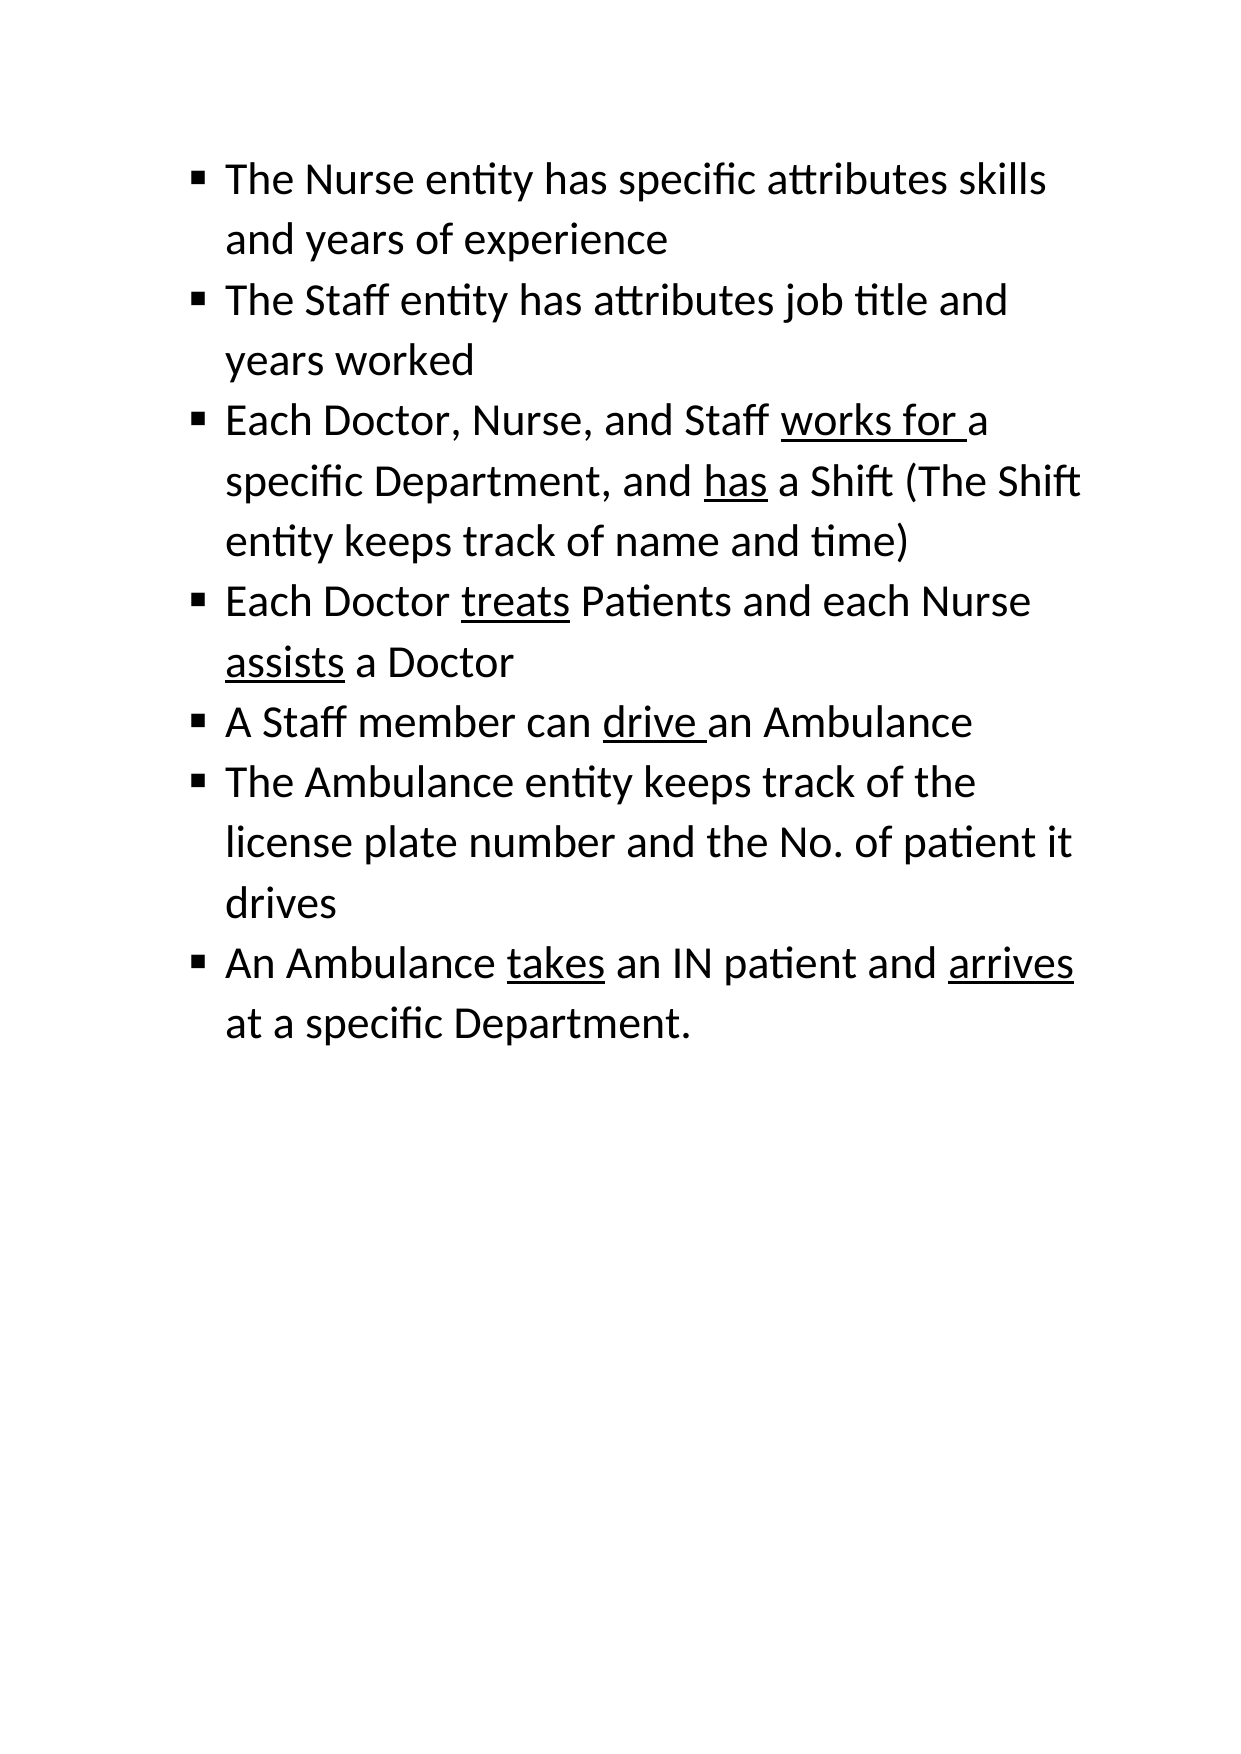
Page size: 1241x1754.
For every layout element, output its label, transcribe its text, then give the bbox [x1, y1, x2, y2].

list The Nurse entity has specific attributes skills and years of experience [187, 150, 1090, 266]
list Each Doctor treats Patients and each Nurse assists a Doctor [187, 572, 1090, 688]
list The Ambulance entity keeps track of the license plate number and the No. of patient it drives [187, 753, 1090, 930]
list Each Doctor, Nurse, and Staff works for a specific Department, and has a Shift (The Shift entity keeps track of name and time) [187, 391, 1090, 568]
list A Staff member can drive an Ambulance [187, 693, 1090, 749]
list The Staff entity has attributes job title and years worked [187, 271, 1090, 387]
list An Ambulance takes an IN patient and arrives at a specific Department. [187, 934, 1090, 1050]
